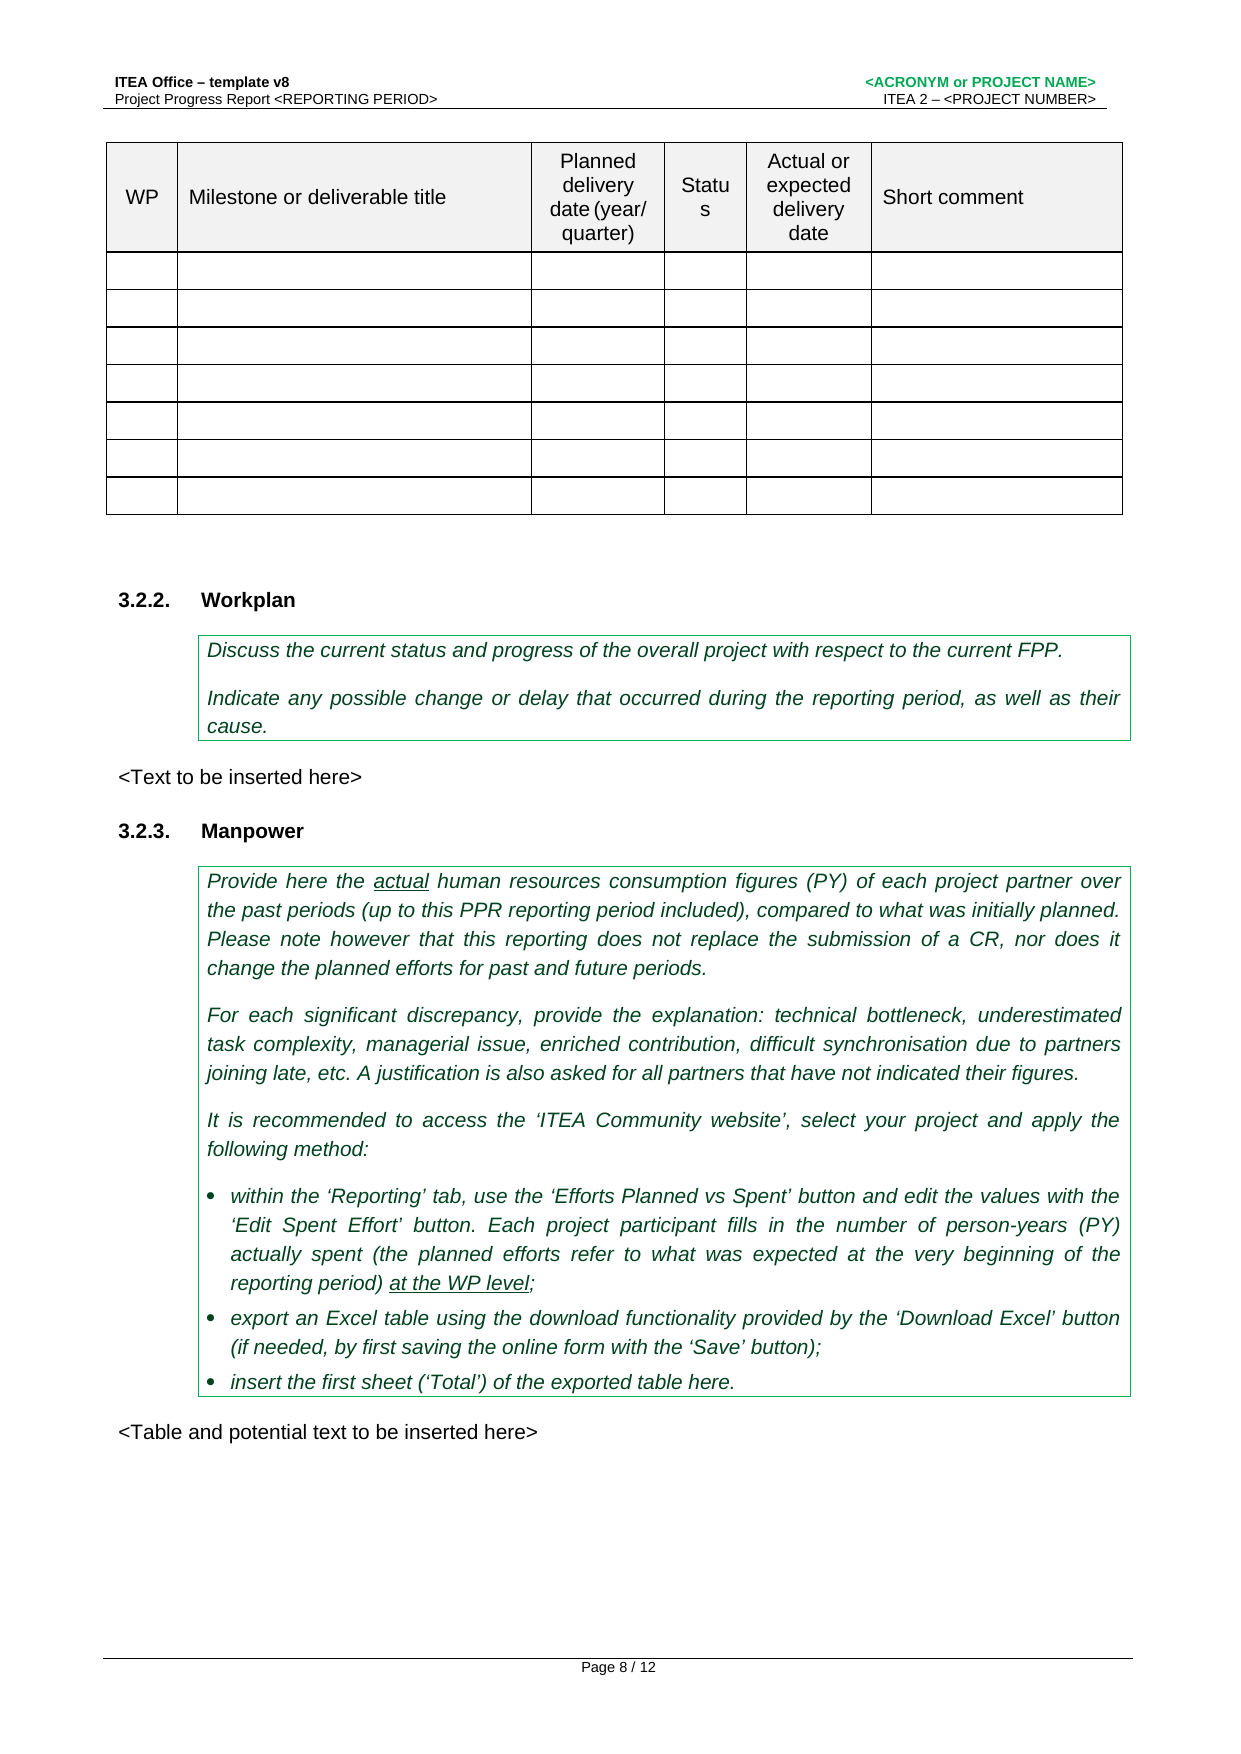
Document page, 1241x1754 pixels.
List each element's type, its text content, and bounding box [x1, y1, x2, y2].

table_cell [665, 253, 746, 289]
table_cell [872, 290, 1122, 326]
table_cell [665, 365, 746, 401]
text Discuss the current status and progress of the overall project with respect to the current FPP. [199, 636, 1130, 662]
table_cell [872, 478, 1122, 514]
table_header WP [107, 143, 177, 251]
table_cell [532, 440, 664, 476]
table_cell [747, 253, 871, 289]
table_cell [178, 365, 531, 401]
table_cell [532, 290, 664, 326]
table_cell [872, 328, 1122, 364]
table_cell [178, 290, 531, 326]
table_cell [747, 328, 871, 364]
table_header Short comment [872, 143, 1122, 251]
table_cell [178, 440, 531, 476]
table_cell [747, 440, 871, 476]
table_cell [665, 440, 746, 476]
text <Table and potential text to be inserted here> [118, 1420, 1122, 1444]
table_cell [747, 365, 871, 401]
table_cell [532, 253, 664, 289]
table_header Status [665, 143, 746, 251]
table_header Milestone or deliverable title [178, 143, 531, 251]
table_header Planned delivery date (year/ quarter) [532, 143, 664, 251]
text export an Excel table using the download functionality provided by the ‘Download Excel’ button (if needed, by first saving the online form with the ‘Save’ button); [199, 1302, 1130, 1358]
table_cell [665, 478, 746, 514]
table_cell [872, 403, 1122, 439]
table_cell [665, 403, 746, 439]
title Manpower [118, 819, 1122, 843]
table_cell [532, 365, 664, 401]
table_cell [178, 328, 531, 364]
table_cell [178, 253, 531, 289]
table_cell [107, 290, 177, 326]
table_cell [665, 328, 746, 364]
text It is recommended to access the ‘ITEA Community website’, select your project and apply the following method: [199, 1105, 1130, 1161]
table_cell [665, 290, 746, 326]
text For each significant discrepancy, provide the explanation: technical bottleneck, underestimated task complexity, managerial issue, enriched contribution, difficult synchronisation due to partners joining late, etc. A justification is also asked for all partners that have not indicated their figures. [199, 1000, 1130, 1084]
table_cell [532, 478, 664, 514]
table_cell [747, 290, 871, 326]
text insert the first sheet (‘Total’) of the exported table here. [199, 1366, 1130, 1396]
table_cell [178, 478, 531, 514]
table_cell [107, 365, 177, 401]
table_cell [178, 403, 531, 439]
text <Text to be inserted here> [118, 765, 1122, 789]
text within the ‘Reporting’ tab, use the ‘Efforts Planned vs Spent’ button and edit the values with the ‘Edit Spent Effort’ button. Each project participant fills in the number of person-years (PY) actually spent (the planned efforts refer to what was expected at the very beginning of the reporting period) at the WP level; [199, 1181, 1130, 1294]
table_cell [747, 478, 871, 514]
table_header Actual or expected delivery date [747, 143, 871, 251]
table_cell [107, 253, 177, 289]
table_cell [872, 365, 1122, 401]
title Workplan [118, 587, 1122, 611]
table_cell [747, 403, 871, 439]
table_cell [107, 478, 177, 514]
table_cell [872, 253, 1122, 289]
table_cell [107, 440, 177, 476]
table_cell [107, 328, 177, 364]
text Provide here the actual human resources consumption figures (PY) of each project partner over the past periods (up to this PPR reporting period included), compared to what was initially planned. Please note however that this reporting does not replace the submission of a CR, nor does it change the planned efforts for past and future periods. [199, 867, 1130, 979]
table_cell [872, 440, 1122, 476]
table_cell [532, 328, 664, 364]
text Indicate any possible change or delay that occurred during the reporting period, as well as their cause. [199, 682, 1130, 740]
table_cell [107, 403, 177, 439]
table_cell [532, 403, 664, 439]
